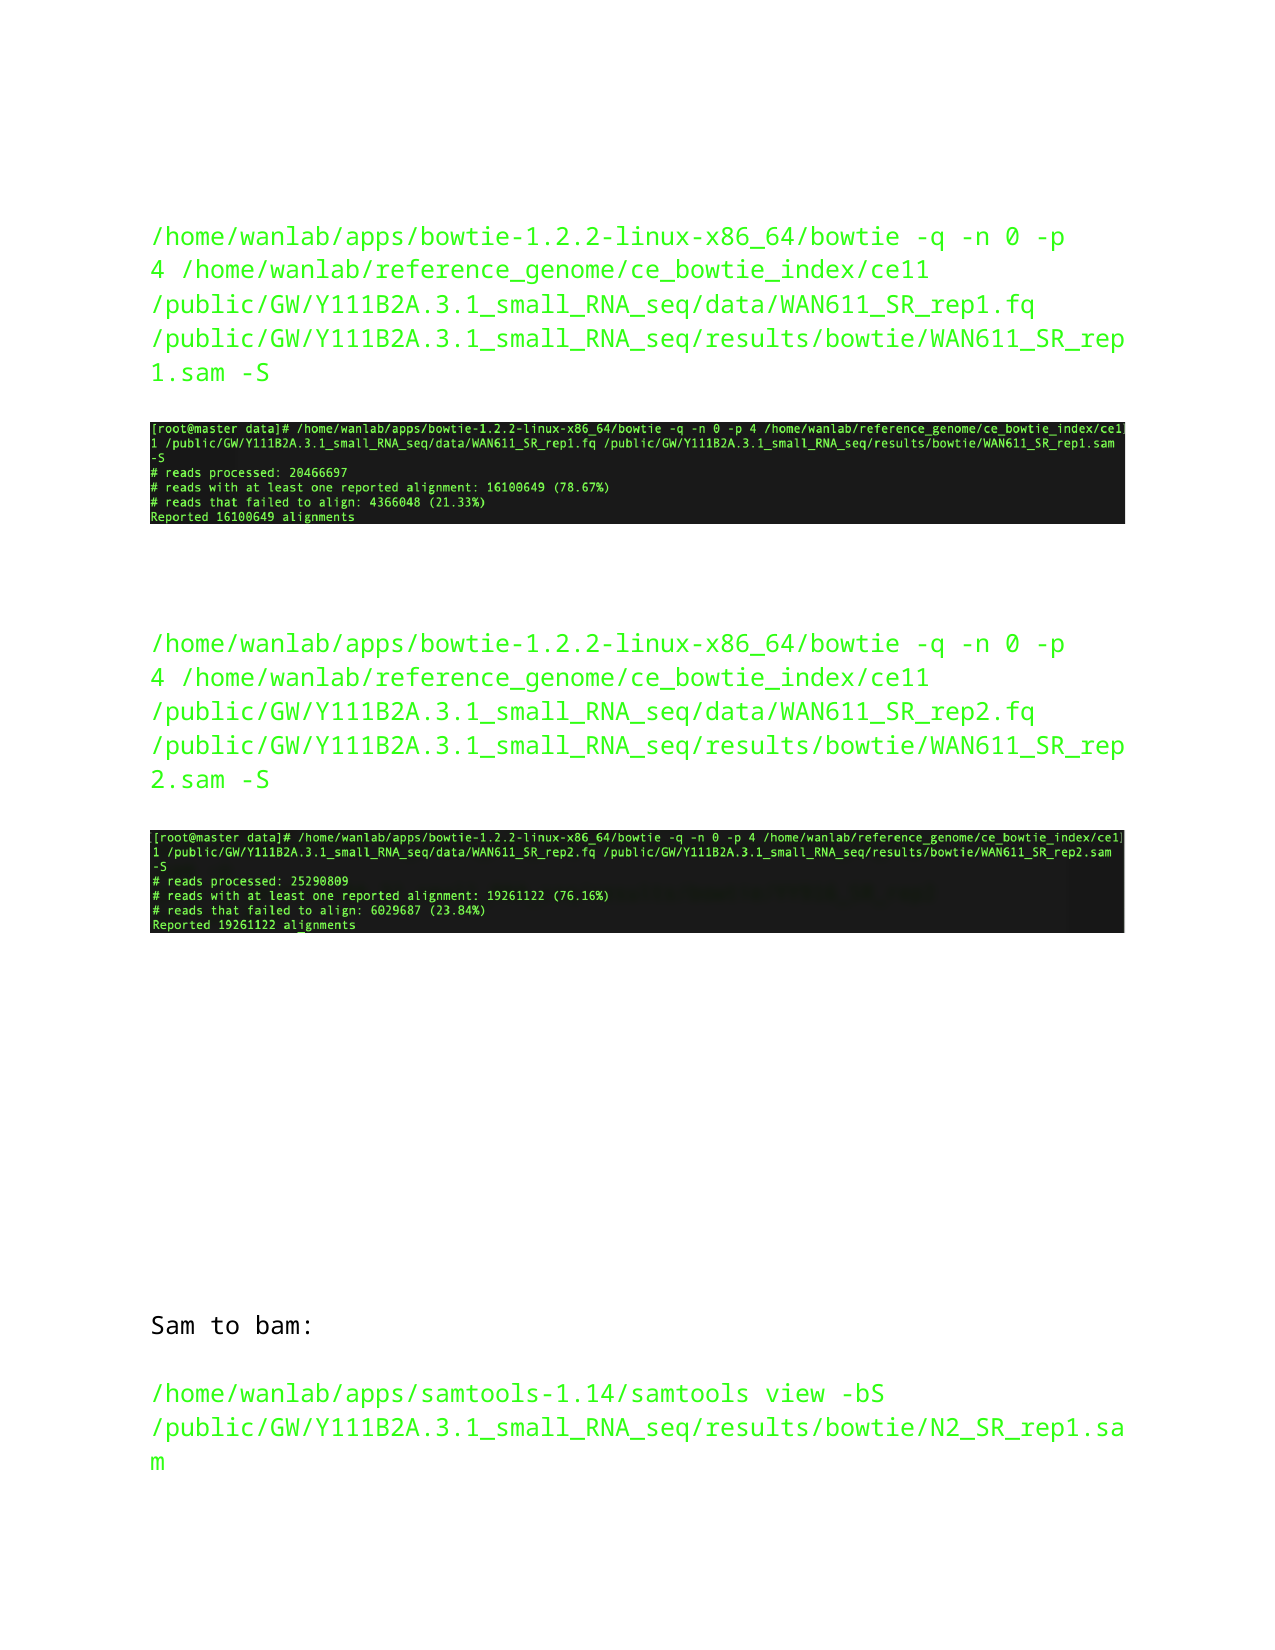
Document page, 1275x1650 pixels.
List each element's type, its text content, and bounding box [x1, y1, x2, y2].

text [150, 1376, 1125, 1478]
text Sam to bam: [150, 1308, 1125, 1342]
text /home/wanlab/apps/bowtie-1.2.2-linux-x86_64/bowtie -q -n 0 -p 4 /home/wanlab/reference_genome/ce_bowtie_index/ce11 /public/GW/Y111B2A.3.1_small_RNA_seq/data/WAN611_SR_rep2.fq /public/GW/Y111B2A.3.1_small_RNA_seq/results/bowtie/WAN611_SR_rep2.sam -S [150, 626, 1125, 796]
picture [150, 830, 1125, 933]
text /home/wanlab/apps/bowtie-1.2.2-linux-x86_64/bowtie -q -n 0 -p 4 /home/wanlab/reference_genome/ce_bowtie_index/ce11 /public/GW/Y111B2A.3.1_small_RNA_seq/data/WAN611_SR_rep1.fq /public/GW/Y111B2A.3.1_small_RNA_seq/results/bowtie/WAN611_SR_rep1.sam -S [150, 218, 1125, 388]
picture [150, 422, 1125, 524]
